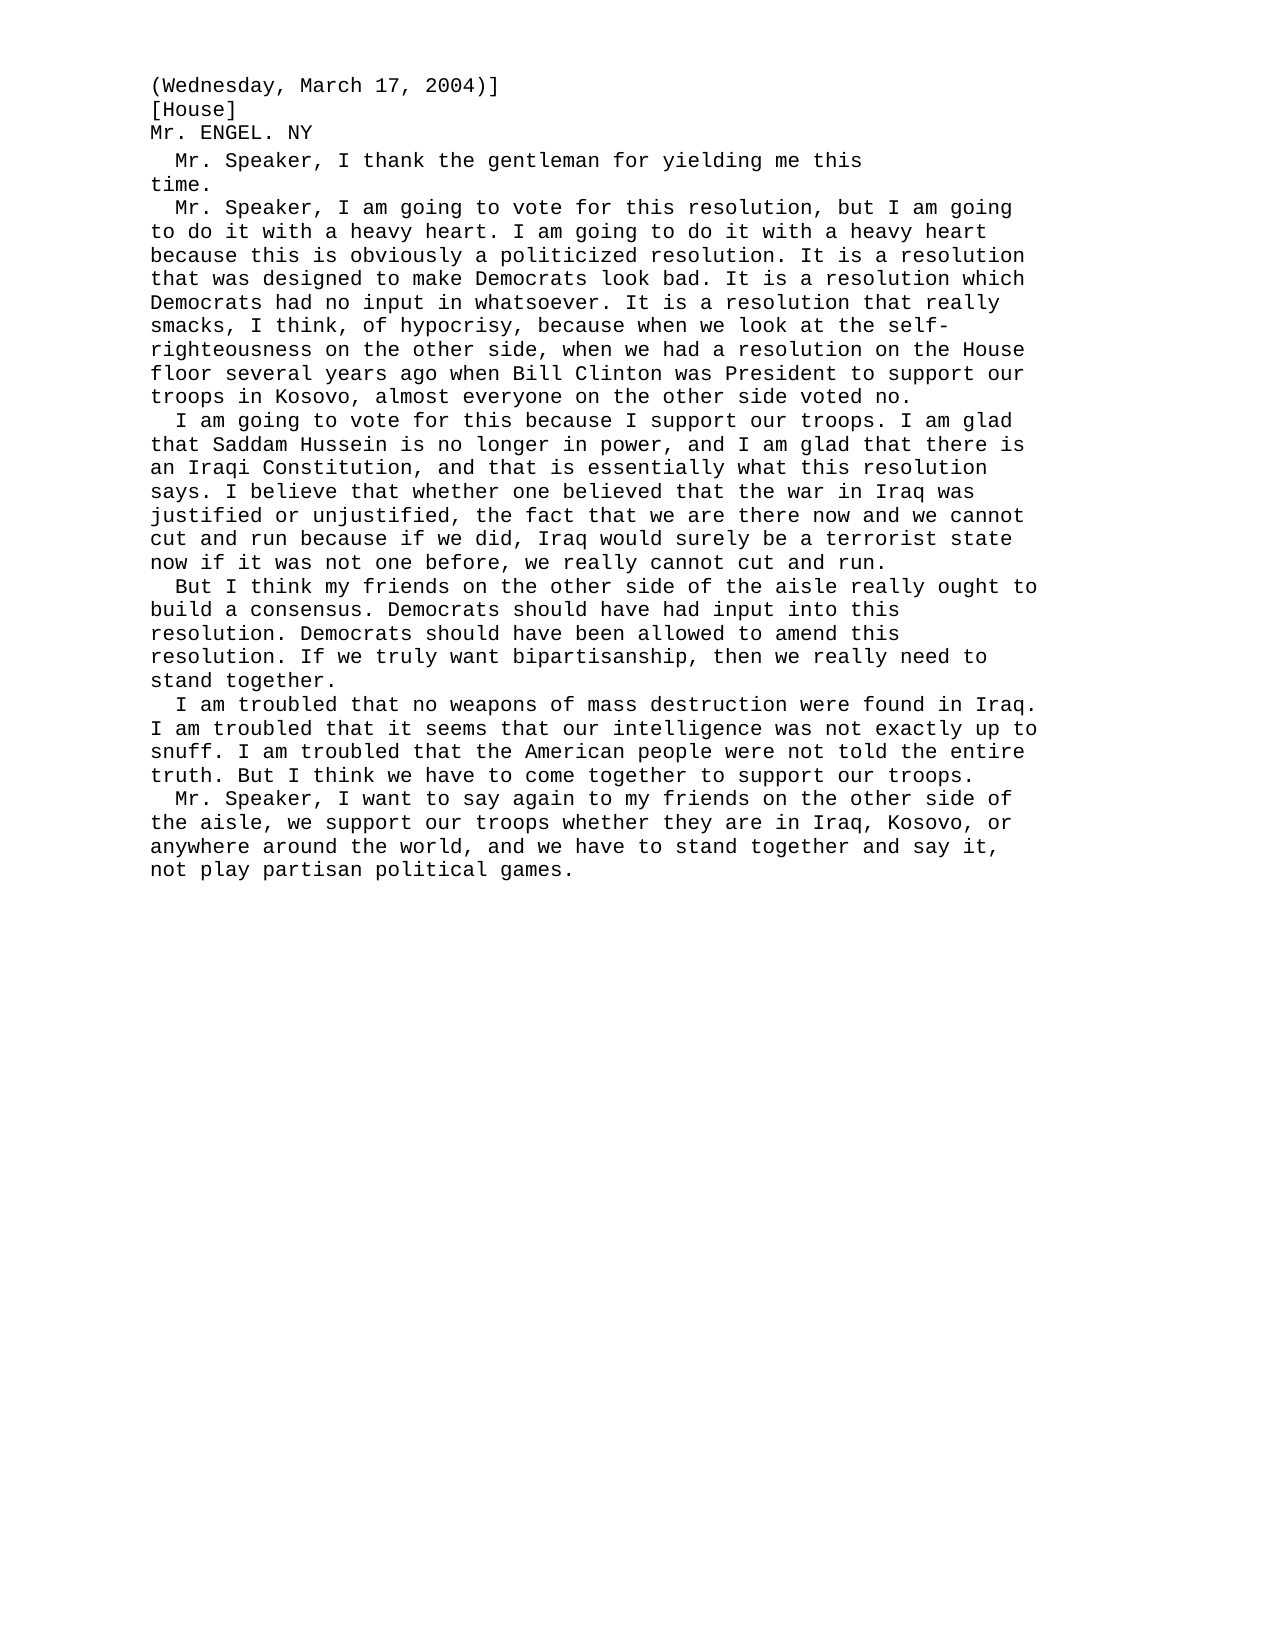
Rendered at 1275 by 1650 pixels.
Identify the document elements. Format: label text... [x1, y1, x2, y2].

text stand together. [150, 670, 1125, 694]
text Democrats had no input in whatsoever. It is a resolution that really [150, 292, 1125, 316]
text time. [150, 174, 1125, 197]
text resolution. Democrats should have been allowed to amend this [150, 623, 1125, 647]
text truth. But I think we have to come together to support our troops. [150, 765, 1125, 788]
text I am troubled that it seems that our intelligence was not exactly up to [150, 717, 1125, 741]
text anywhere around the world, and we have to stand together and say it, [150, 836, 1125, 859]
text Mr. Speaker, I thank the gentleman for yielding me this [150, 150, 1125, 174]
text snuff. I am troubled that the American people were not told the entire [150, 741, 1125, 765]
text says. I believe that whether one believed that the war in Iraq was [150, 481, 1125, 505]
text the aisle, we support our troops whether they are in Iraq, Kosovo, or [150, 812, 1125, 836]
text cut and run because if we did, Iraq would surely be a terrorist state [150, 528, 1125, 552]
text build a consensus. Democrats should have had input into this [150, 599, 1125, 623]
text resolution. If we truly want bipartisanship, then we really need to [150, 647, 1125, 670]
text because this is obviously a politicized resolution. It is a resolution [150, 244, 1125, 268]
text I am going to vote for this because I support our troops. I am glad [150, 410, 1125, 434]
text that was designed to make Democrats look bad. It is a resolution which [150, 268, 1125, 292]
text troops in Kosovo, almost everyone on the other side voted no. [150, 386, 1125, 410]
text Mr. Speaker, I am going to vote for this resolution, but I am going [150, 197, 1125, 221]
text to do it with a heavy heart. I am going to do it with a heavy heart [150, 221, 1125, 244]
text floor several years ago when Bill Clinton was President to support our [150, 363, 1125, 386]
text an Iraqi Constitution, and that is essentially what this resolution [150, 457, 1125, 481]
text now if it was not one before, we really cannot cut and run. [150, 552, 1125, 576]
text righteousness on the other side, when we had a resolution on the House [150, 339, 1125, 363]
text Mr. Speaker, I want to say again to my friends on the other side of [150, 788, 1125, 812]
text not play partisan political games. [150, 859, 1125, 883]
text that Saddam Hussein is no longer in power, and I am glad that there is [150, 434, 1125, 457]
text But I think my friends on the other side of the aisle really ought to [150, 576, 1125, 599]
text justified or unjustified, the fact that we are there now and we cannot [150, 505, 1125, 528]
text smacks, I think, of hypocrisy, because when we look at the self- [150, 316, 1125, 339]
text I am troubled that no weapons of mass destruction were found in Iraq. [150, 694, 1125, 717]
